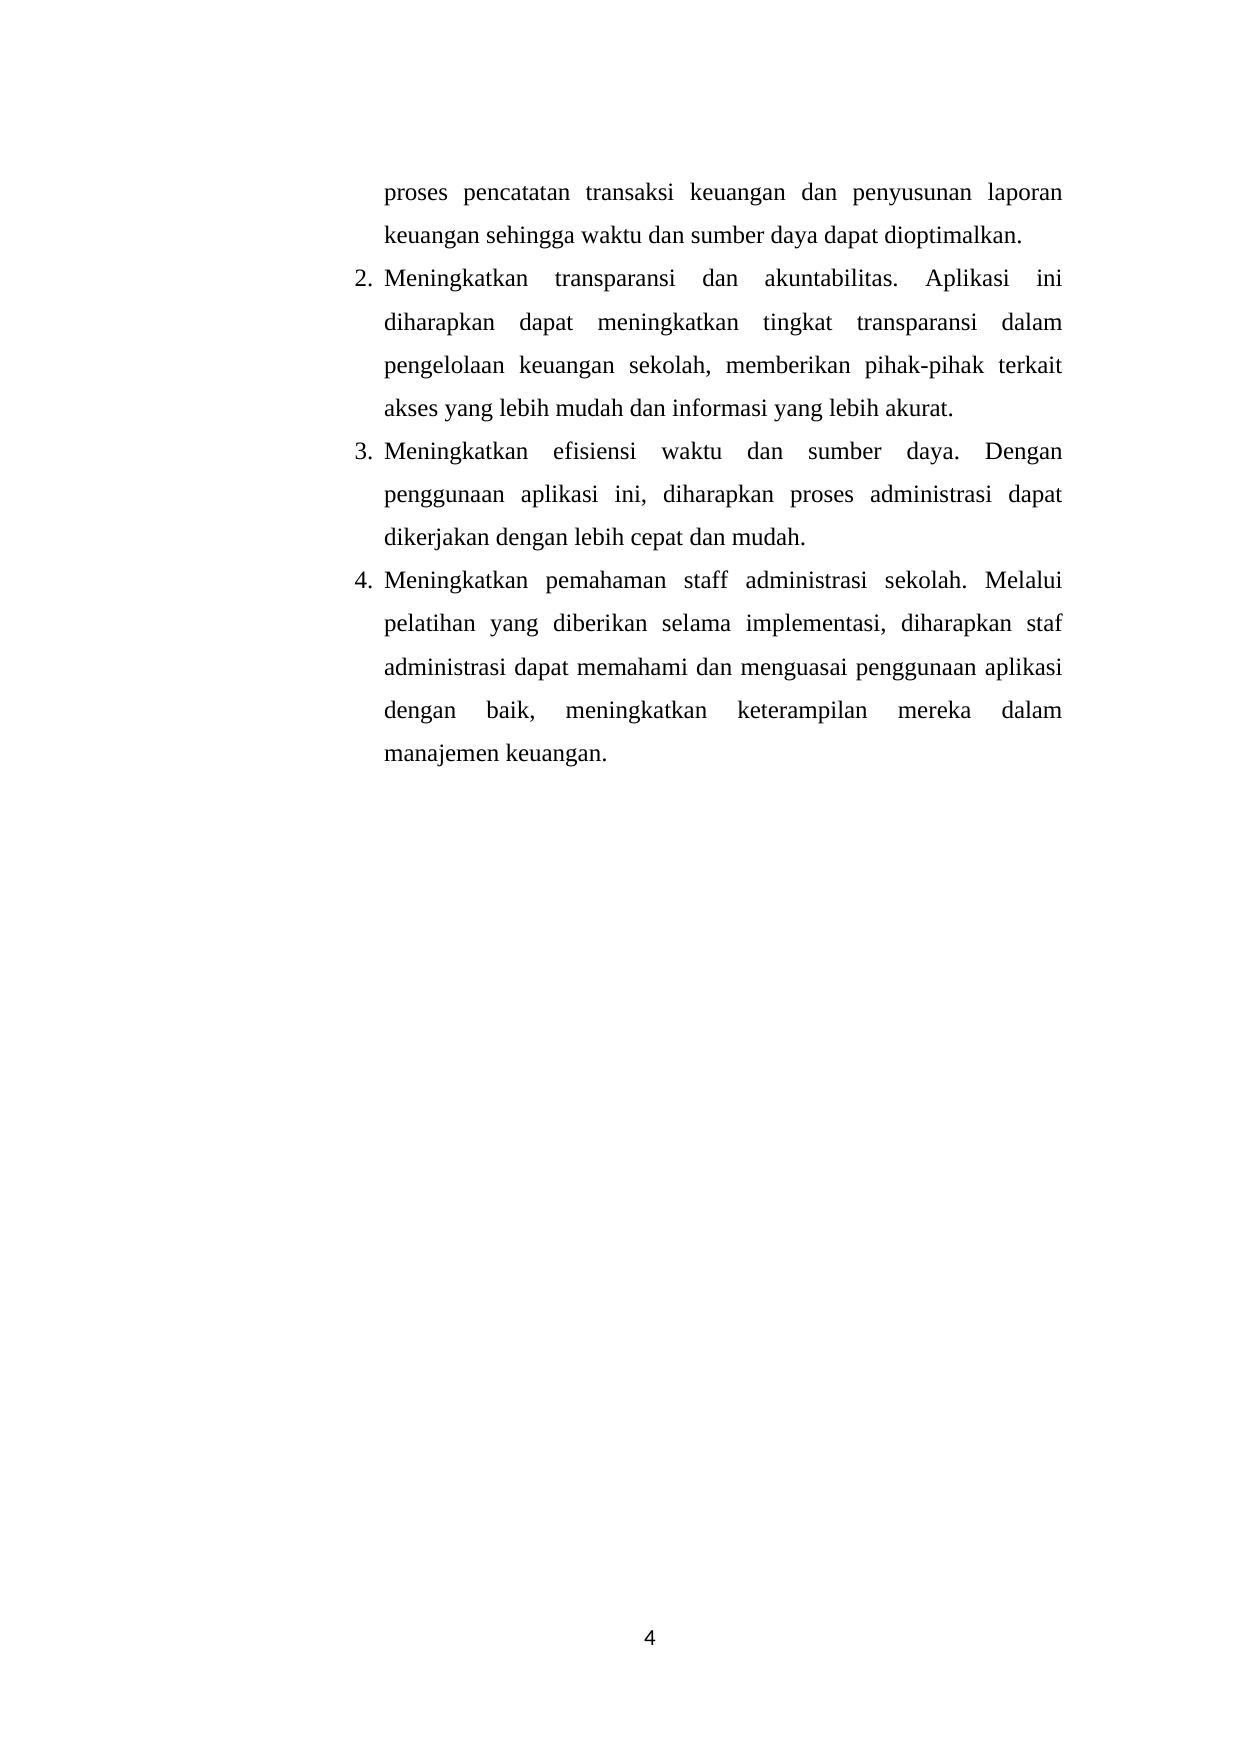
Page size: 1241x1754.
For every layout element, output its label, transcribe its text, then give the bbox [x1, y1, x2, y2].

list Meningkatkan efisiensi waktu dan sumber daya. Dengan penggunaan aplikasi ini, diharapkan proses administrasi dapat dikerjakan dengan lebih cepat dan mudah. [354, 436, 1063, 551]
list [354, 177, 1063, 249]
list Meningkatkan transparansi dan akuntabilitas. Aplikasi ini diharapkan dapat meningkatkan tingkat transparansi dalam pengelolaan keuangan sekolah, memberikan pihak-pihak terkait akses yang lebih mudah dan informasi yang lebih akurat. [354, 263, 1063, 422]
list Meningkatkan pemahaman staff administrasi sekolah. Melalui pelatihan yang diberikan selama implementasi, diharapkan staf administrasi dapat memahami dan menguasai penggunaan aplikasi dengan baik, meningkatkan keterampilan mereka dalam manajemen keuangan. [354, 565, 1063, 767]
